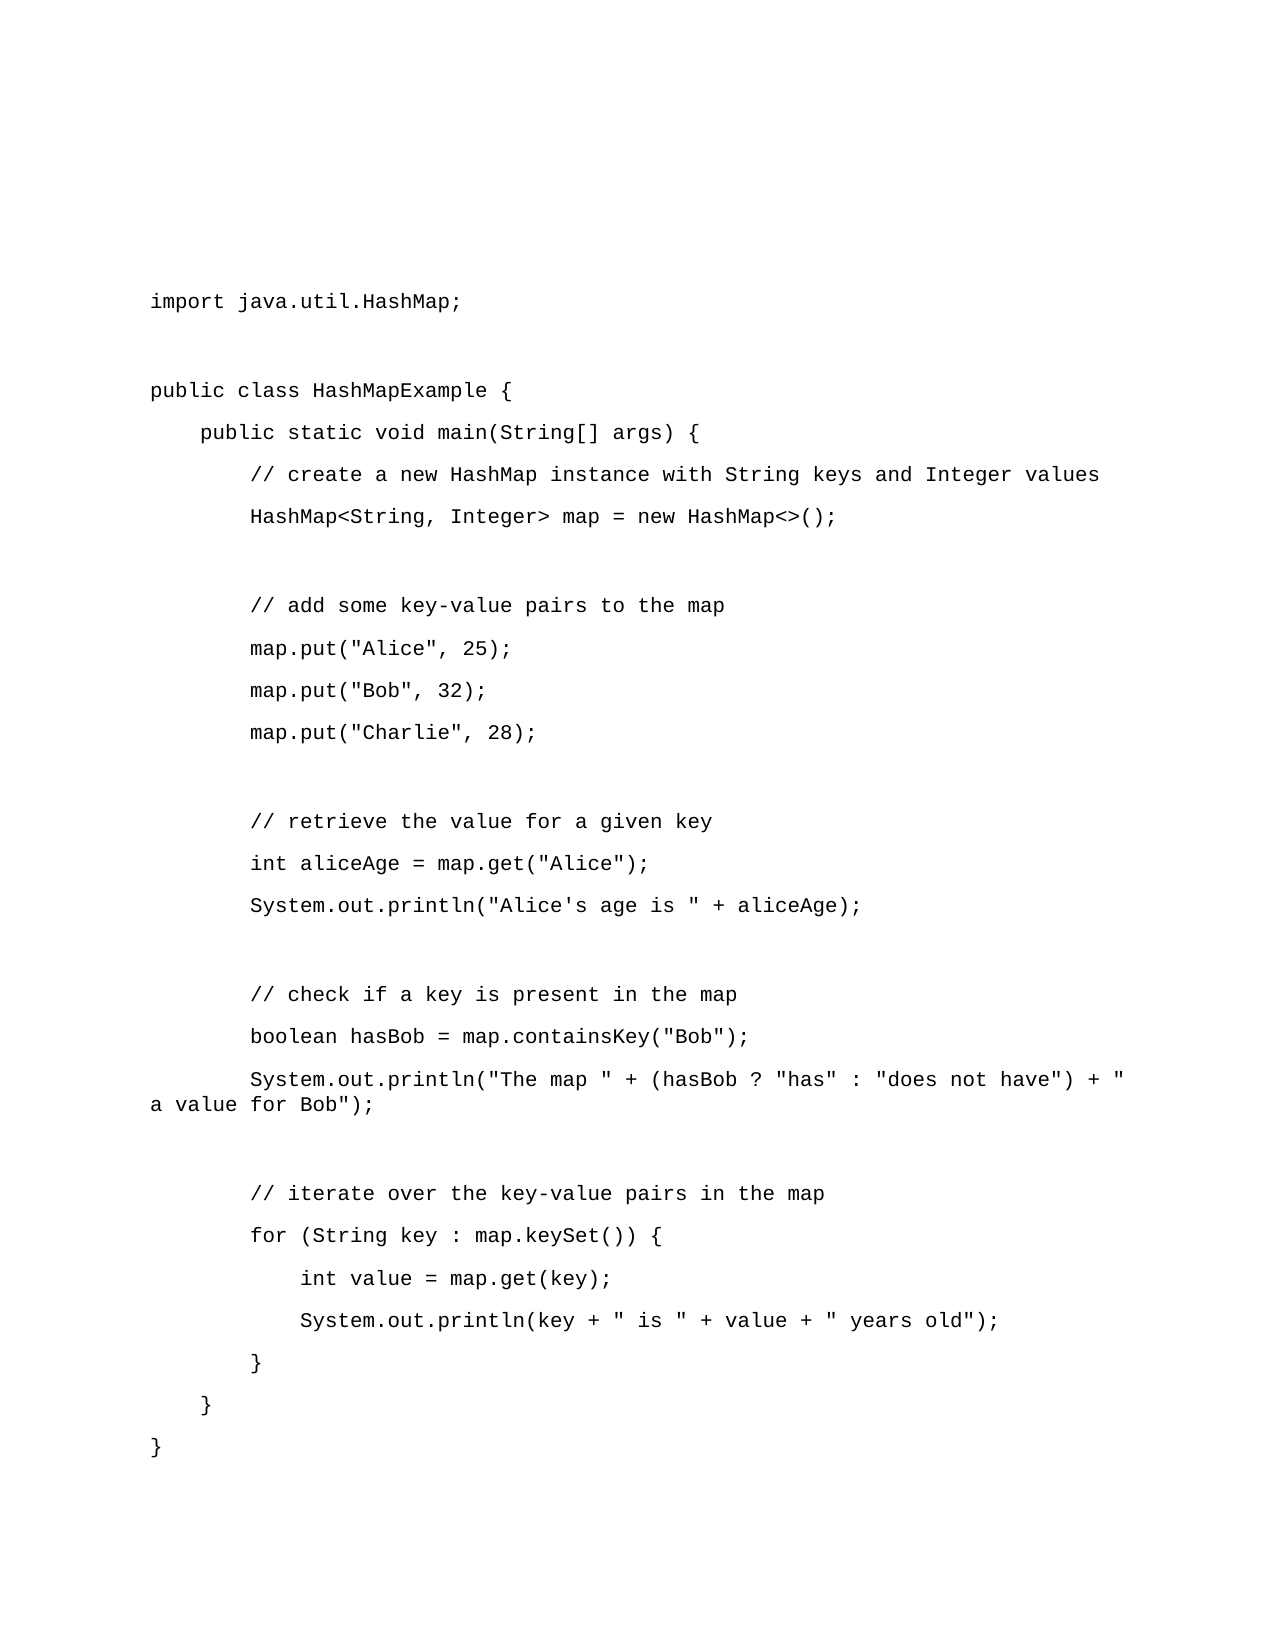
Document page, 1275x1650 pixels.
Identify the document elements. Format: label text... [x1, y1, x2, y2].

text map.put("Alice", 25); [150, 637, 1125, 661]
text public class HashMapExample { [150, 380, 1125, 403]
text for (String key : map.keySet()) { [150, 1226, 1125, 1249]
text map.put("Bob", 32); [150, 680, 1125, 703]
text boolean hasBob = map.containsKey("Bob"); [150, 1027, 1125, 1050]
text } [150, 1394, 1125, 1418]
text import java.util.HashMap; [150, 291, 1125, 314]
text // iterate over the key-value pairs in the map [150, 1183, 1125, 1207]
text map.put("Charlie", 28); [150, 722, 1125, 746]
text // check if a key is present in the map [150, 984, 1125, 1008]
text int value = map.get(key); [150, 1268, 1125, 1291]
text System.out.println("The map " + (hasBob ? "has" : "does not have") + " a value for Bob"); [150, 1069, 1125, 1118]
text } [150, 1436, 1125, 1460]
text System.out.println(key + " is " + value + " years old"); [150, 1310, 1125, 1333]
text int aliceAge = map.get("Alice"); [150, 853, 1125, 877]
text HashMap<String, Integer> map = new HashMap<>(); [150, 506, 1125, 530]
text System.out.println("Alice's age is " + aliceAge); [150, 895, 1125, 919]
text // create a new HashMap instance with String keys and Integer values [150, 464, 1125, 488]
text } [150, 1352, 1125, 1376]
text public static void main(String[] args) { [150, 422, 1125, 446]
text // add some key-value pairs to the map [150, 595, 1125, 619]
text // retrieve the value for a given key [150, 811, 1125, 834]
